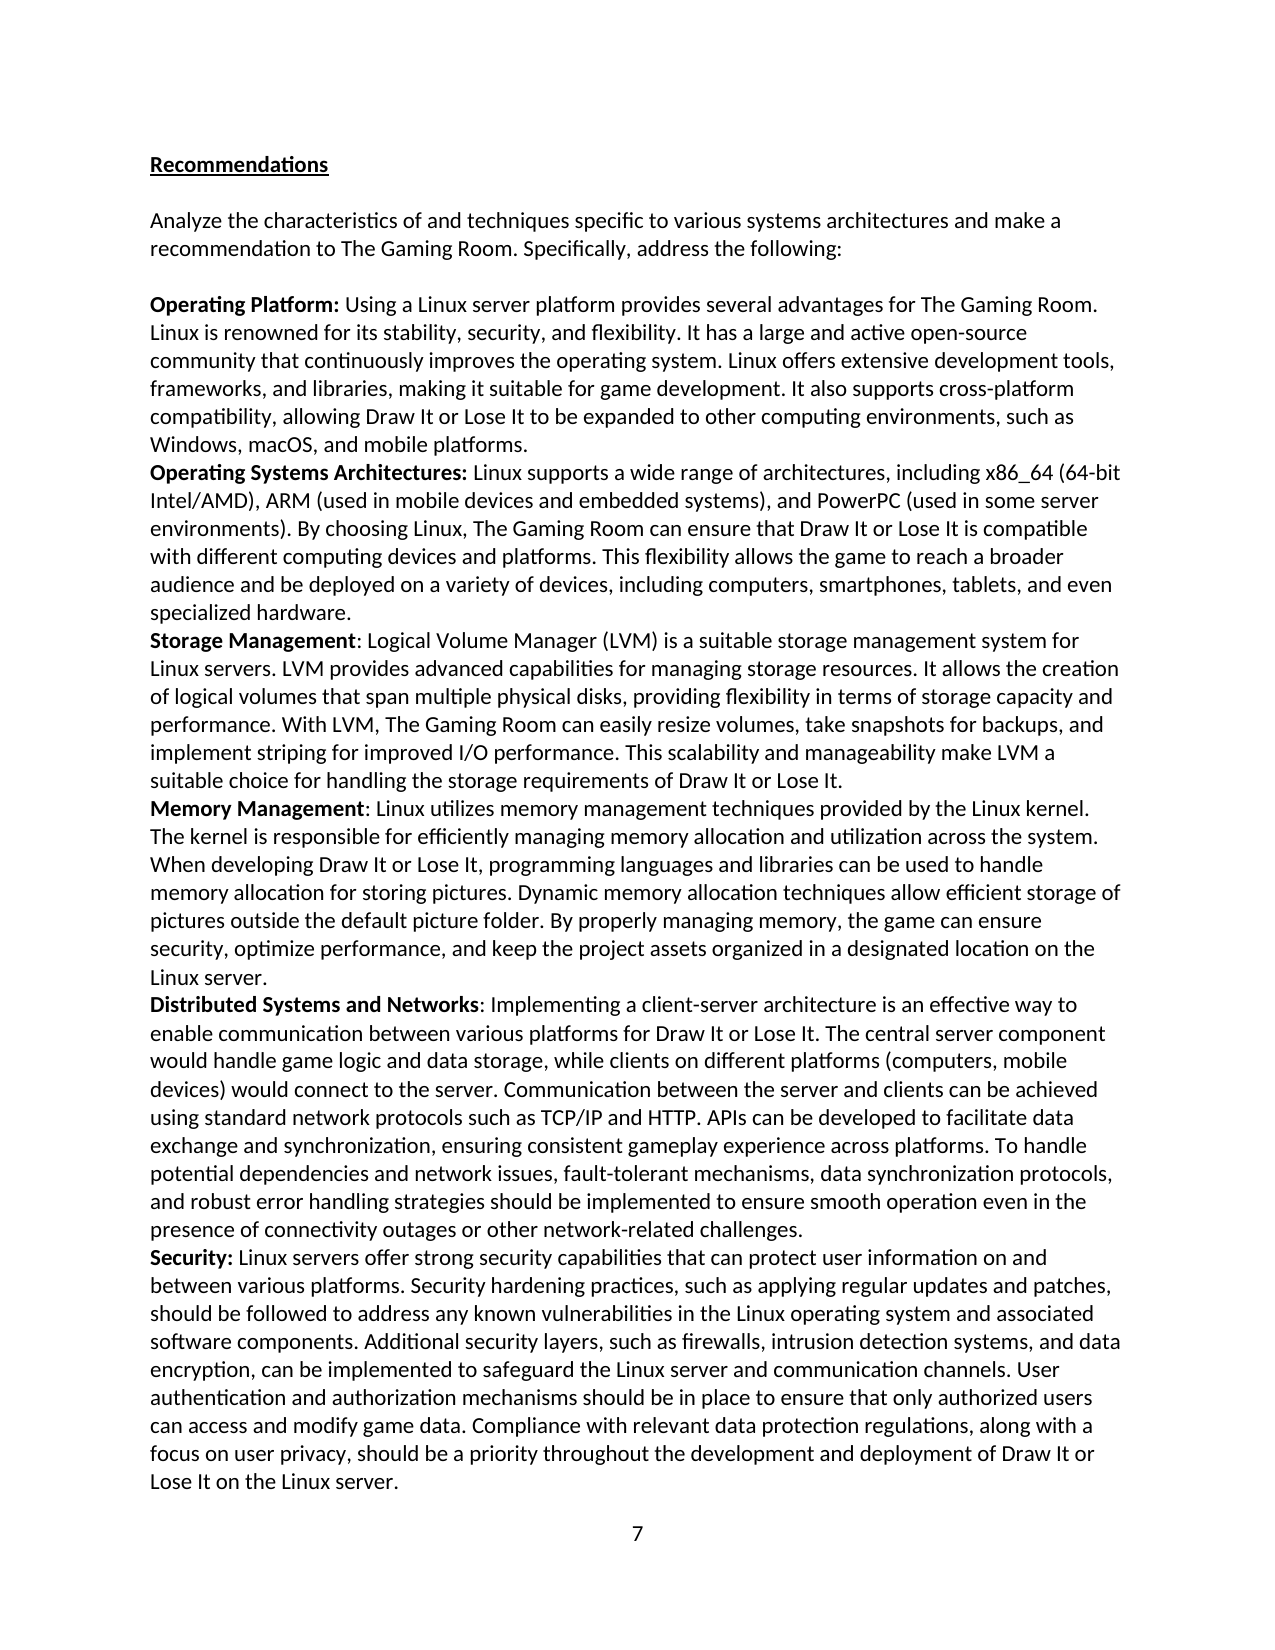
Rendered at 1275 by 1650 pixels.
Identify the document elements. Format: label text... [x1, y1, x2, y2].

text Storage Management: Logical Volume Manager (LVM) is a suitable storage management system for Linux servers. LVM provides advanced capabilities for managing storage resources. It allows the creation of logical volumes that span multiple physical disks, providing flexibility in terms of storage capacity and performance. With LVM, The Gaming Room can easily resize volumes, take snapshots for backups, and implement striping for improved I/O performance. This scalability and manageability make LVM a suitable choice for handling the storage requirements of Draw It or Lose It. [150, 626, 1125, 794]
text Security: Linux servers offer strong security capabilities that can protect user information on and between various platforms. Security hardening practices, such as applying regular updates and patches, should be followed to address any known vulnerabilities in the Linux operating system and associated software components. Additional security layers, such as firewalls, intrusion detection systems, and data encryption, can be implemented to safeguard the Linux server and communication channels. User authentication and authorization mechanisms should be in place to ensure that only authorized users can access and modify game data. Compliance with relevant data protection regulations, along with a focus on user privacy, should be a priority throughout the development and deployment of Draw It or Lose It on the Linux server. [150, 1243, 1125, 1495]
text Analyze the characteristics of and techniques specific to various systems architectures and make a recommendation to The Gaming Room. Specifically, address the following: [150, 206, 1125, 262]
text Memory Management: Linux utilizes memory management techniques provided by the Linux kernel. The kernel is responsible for efficiently managing memory allocation and utilization across the system. When developing Draw It or Lose It, programming languages and libraries can be used to handle memory allocation for storing pictures. Dynamic memory allocation techniques allow efficient storage of pictures outside the default picture folder. By properly managing memory, the game can ensure security, optimize performance, and keep the project assets organized in a designated location on the Linux server. [150, 794, 1125, 991]
text Operating Platform: Using a Linux server platform provides several advantages for The Gaming Room. Linux is renowned for its stability, security, and flexibility. It has a large and active open-source community that continuously improves the operating system. Linux offers extensive development tools, frameworks, and libraries, making it suitable for game development. It also supports cross-platform compatibility, allowing Draw It or Lose It to be expanded to other computing environments, such as Windows, macOS, and mobile platforms. [150, 290, 1125, 458]
text Operating Systems Architectures: Linux supports a wide range of architectures, including x86_64 (64-bit Intel/AMD), ARM (used in mobile devices and embedded systems), and PowerPC (used in some server environments). By choosing Linux, The Gaming Room can ensure that Draw It or Lose It is compatible with different computing devices and platforms. This flexibility allows the game to reach a broader audience and be deployed on a variety of devices, including computers, smartphones, tablets, and even specialized hardware. [150, 458, 1125, 626]
subtitle Recommendations [150, 150, 1125, 178]
text Distributed Systems and Networks: Implementing a client-server architecture is an effective way to enable communication between various platforms for Draw It or Lose It. The central server component would handle game logic and data storage, while clients on different platforms (computers, mobile devices) would connect to the server. Communication between the server and clients can be achieved using standard network protocols such as TCP/IP and HTTP. APIs can be developed to facilitate data exchange and synchronization, ensuring consistent gameplay experience across platforms. To handle potential dependencies and network issues, fault-tolerant mechanisms, data synchronization protocols, and robust error handling strategies should be implemented to ensure smooth operation even in the presence of connectivity outages or other network-related challenges. [150, 991, 1125, 1243]
